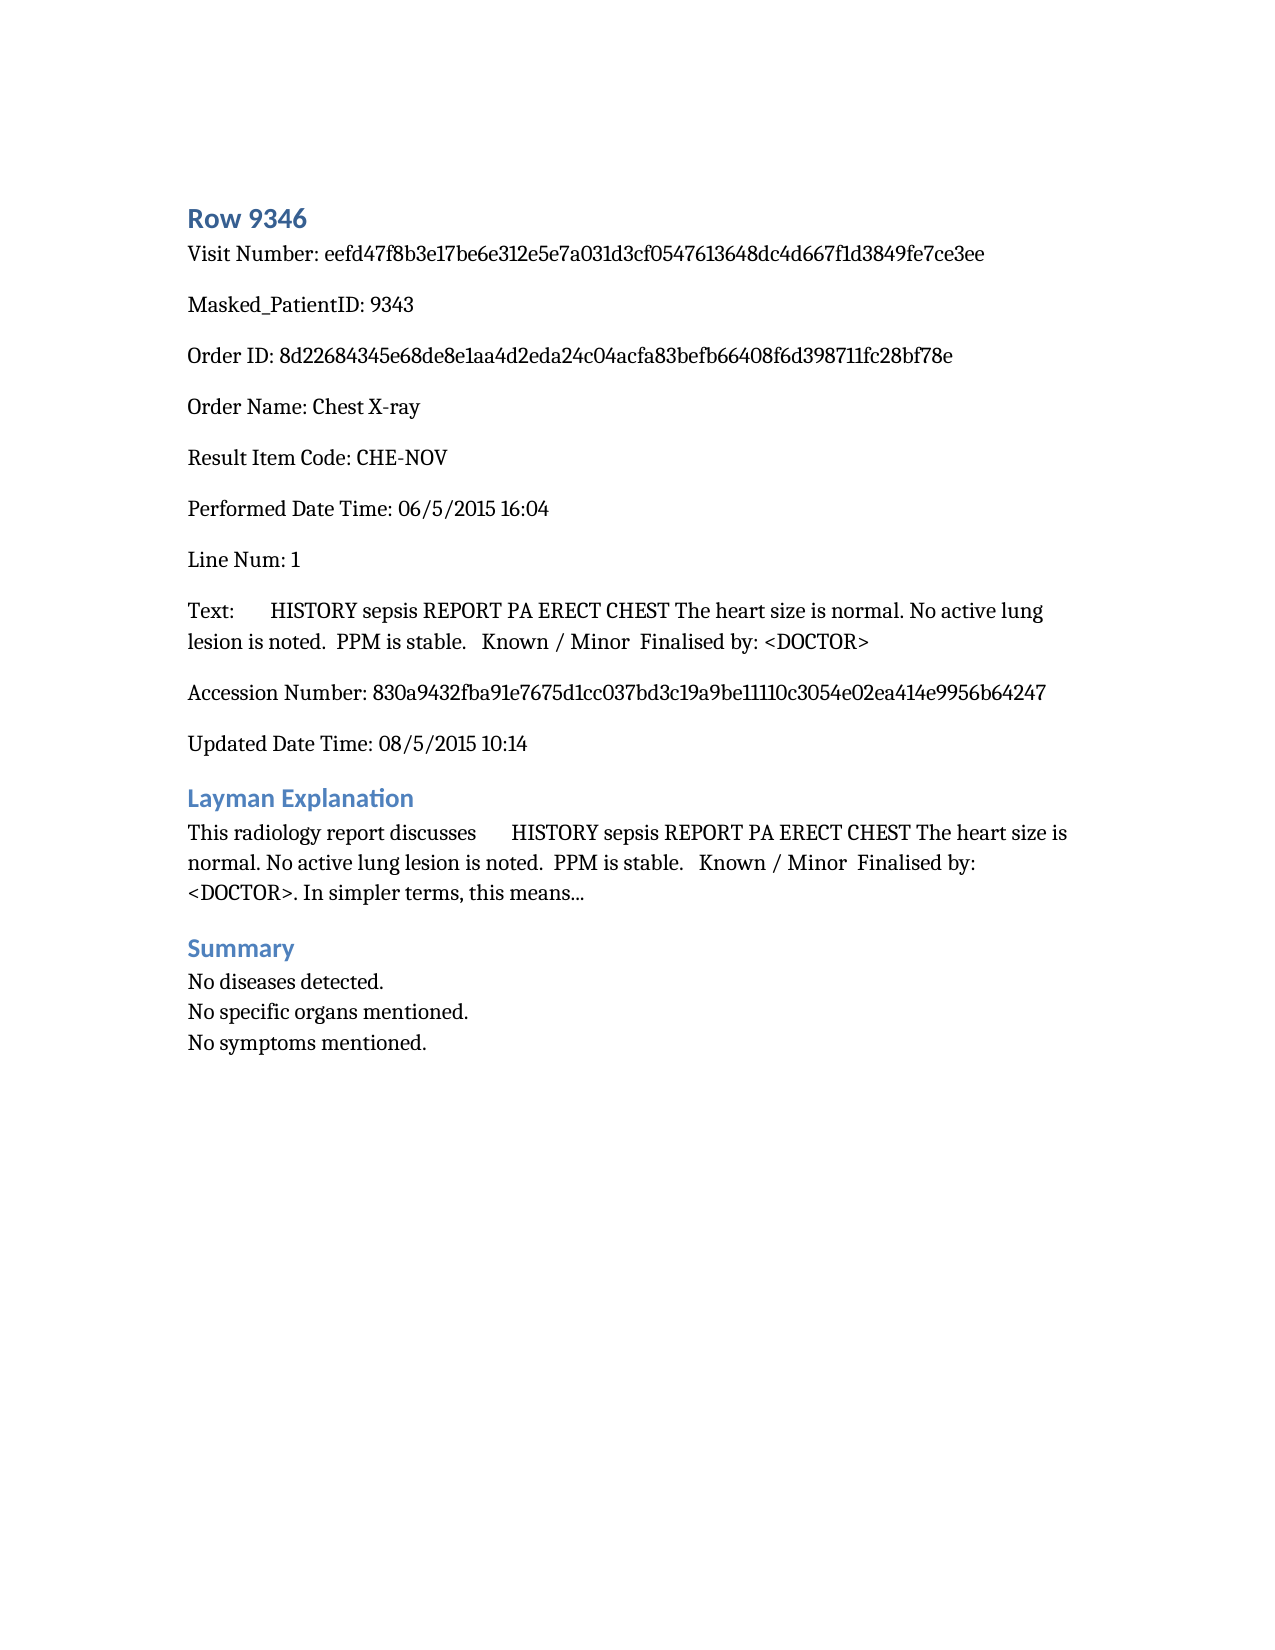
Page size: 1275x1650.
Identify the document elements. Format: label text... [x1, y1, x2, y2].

text No diseases detected. No specific organs mentioned. No symptoms mentioned. [187, 969, 1087, 1056]
text Updated Date Time: 08/5/2015 10:14 [187, 731, 1087, 757]
subtitle Layman Explanation [187, 782, 1087, 814]
text Accession Number: 830a9432fba91e7675d1cc037bd3c19a9be11110c3054e02ea414e9956b64247 [187, 679, 1087, 706]
text Text: HISTORY sepsis REPORT PA ERECT CHEST The heart size is normal. No active lung lesion is noted. PPM is stable. Known / Minor Finalised by: <DOCTOR> [187, 598, 1087, 655]
text Result Item Code: CHE-NOV [187, 445, 1087, 471]
text Order ID: 8d22684345e68de8e1aa4d2eda24c04acfa83befb66408f6d398711fc28bf78e [187, 343, 1087, 369]
text This radiology report discusses HISTORY sepsis REPORT PA ERECT CHEST The heart size is normal. No active lung lesion is noted. PPM is stable. Known / Minor Finalised by: <DOCTOR>. In simpler terms, this means... [187, 819, 1087, 906]
text Order Name: Chest X-ray [187, 394, 1087, 420]
subtitle Row 9346 [187, 200, 1087, 236]
text Performed Date Time: 06/5/2015 16:04 [187, 496, 1087, 522]
text Visit Number: eefd47f8b3e17be6e312e5e7a031d3cf0547613648dc4d667f1d3849fe7ce3ee [187, 241, 1087, 267]
subtitle Summary [187, 931, 1087, 964]
text Line Num: 1 [187, 547, 1087, 573]
text Masked_PatientID: 9343 [187, 292, 1087, 318]
